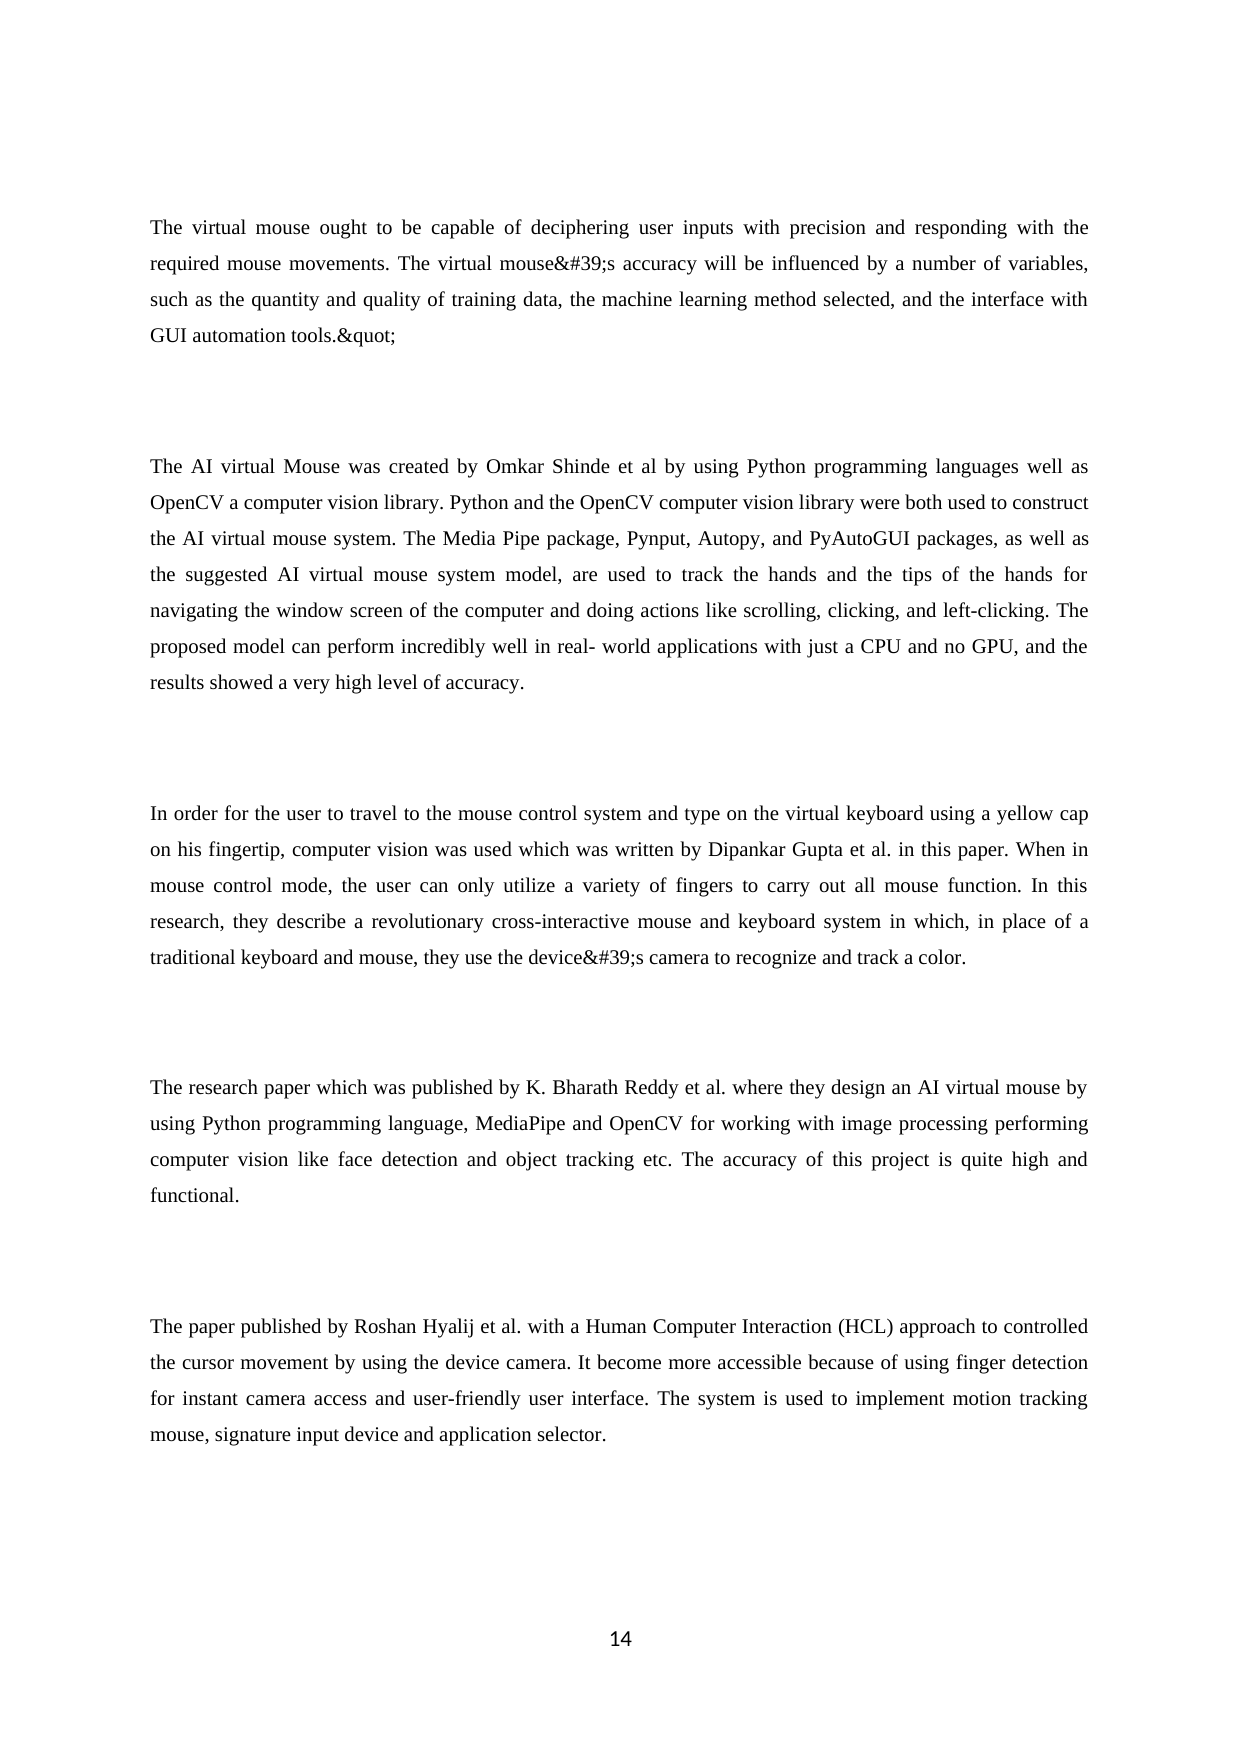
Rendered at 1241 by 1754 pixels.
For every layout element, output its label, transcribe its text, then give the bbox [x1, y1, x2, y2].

text The virtual mouse ought to be capable of deciphering user inputs with precision and responding with the required mouse movements. The virtual mouse&#39;s accuracy will be influenced by a number of variables, such as the quantity and quality of training data, the machine learning method selected, and the interface with GUI automation tools.&quot; [150, 215, 1090, 347]
text The research paper which was published by K. Bharath Reddy et al. where they design an AI virtual mouse by using Python programming language, MediaPipe and OpenCV for working with image processing performing computer vision like face detection and object tracking etc. The accuracy of this project is quite high and functional. [150, 1075, 1090, 1207]
text The AI virtual Mouse was created by Omkar Shinde et al by using Python programming languages well as OpenCV a computer vision library. Python and the OpenCV computer vision library were both used to construct the AI virtual mouse system. The Media Pipe package, Pynput, Autopy, and PyAutoGUI packages, as well as the suggested AI virtual mouse system model, are used to track the hands and the tips of the hands for navigating the window screen of the computer and doing actions like scrolling, clicking, and left-clicking. The proposed model can perform incredibly well in real- world applications with just a CPU and no GPU, and the results showed a very high level of accuracy. [150, 454, 1090, 694]
text The paper published by Roshan Hyalij et al. with a Human Computer Interaction (HCL) approach to controlled the cursor movement by using the device camera. It become more accessible because of using finger detection for instant camera access and user-friendly user interface. The system is used to implement motion tracking mouse, signature input device and application selector. [150, 1313, 1090, 1446]
text In order for the user to travel to the mouse control system and type on the virtual keyboard using a yellow cap on his fingertip, computer vision was used which was written by Dipankar Gupta et al. in this paper. When in mouse control mode, the user can only utilize a variety of fingers to carry out all mouse function. In this research, they describe a revolutionary cross-interactive mouse and keyboard system in which, in place of a traditional keyboard and mouse, they use the device&#39;s camera to recognize and track a color. [150, 800, 1090, 969]
